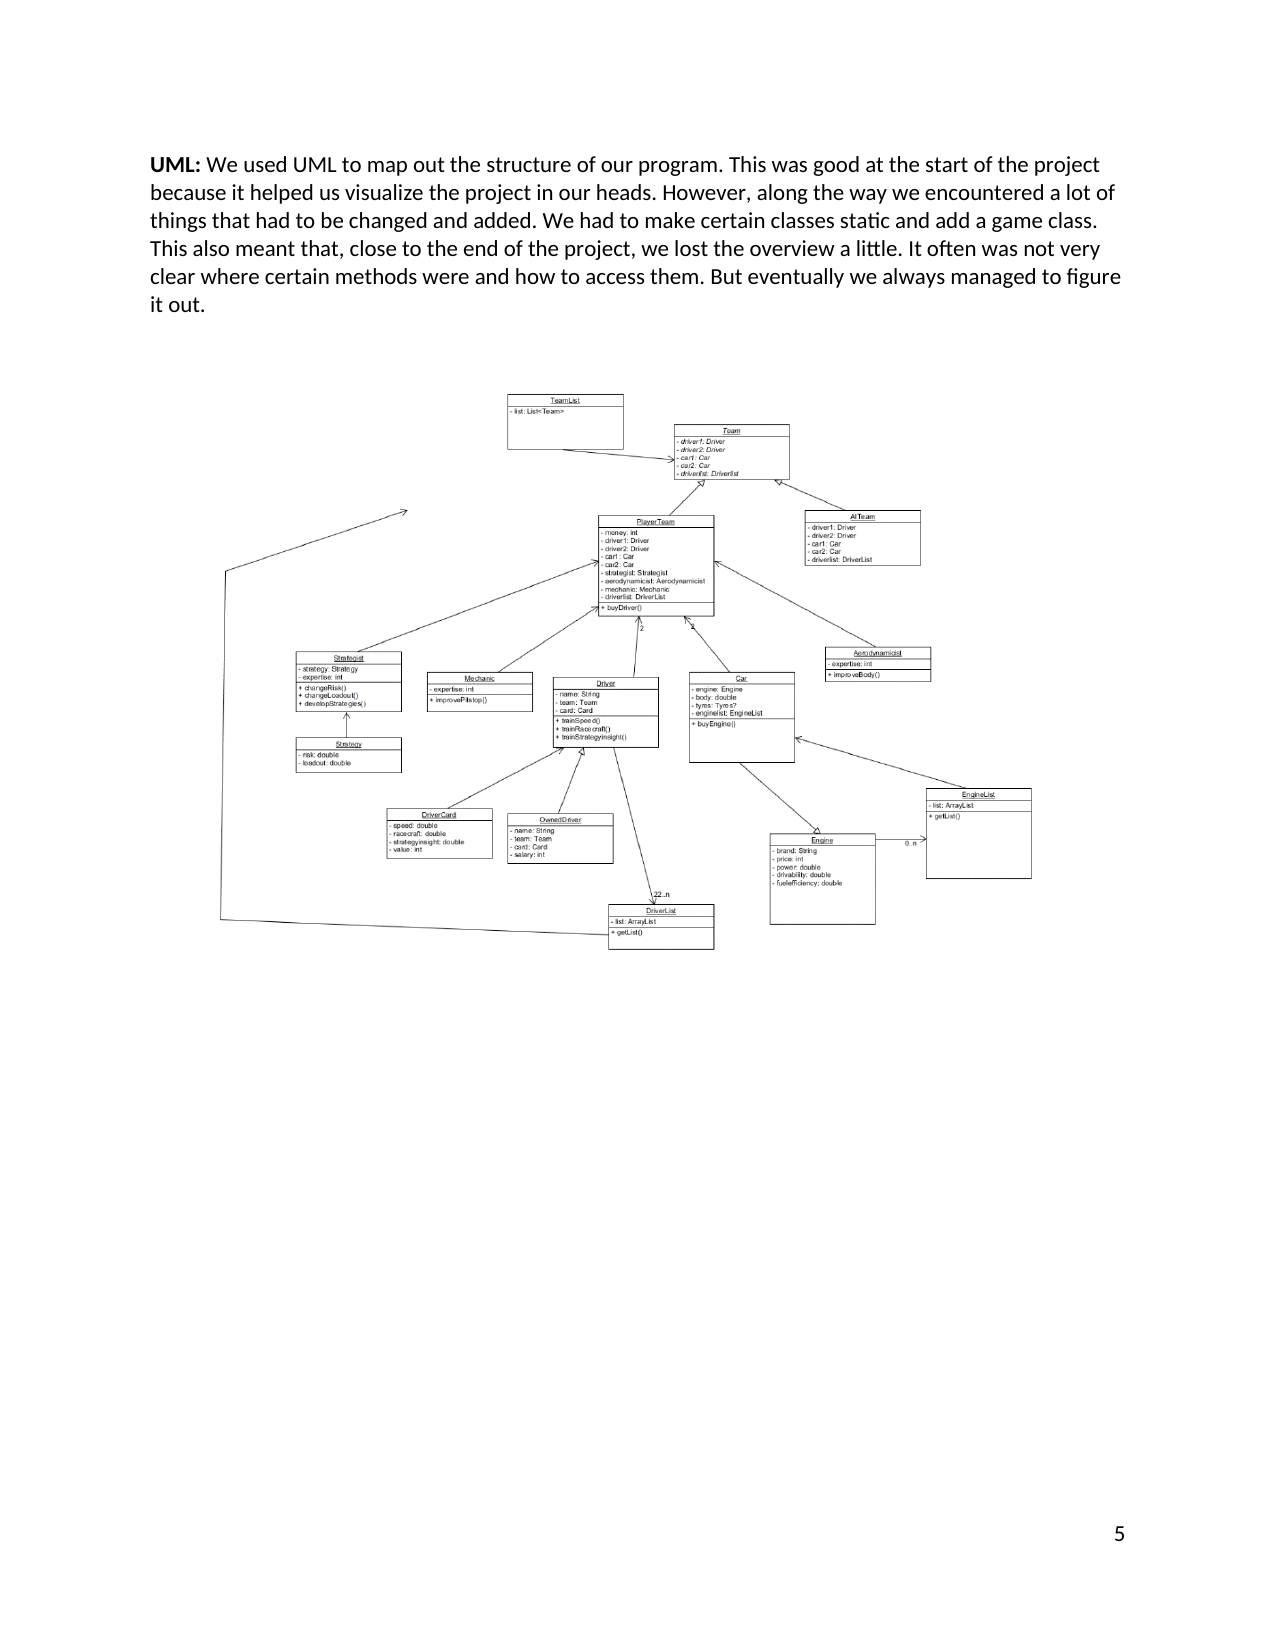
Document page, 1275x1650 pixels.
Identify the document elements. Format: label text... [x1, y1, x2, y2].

text UML: We used UML to map out the structure of our program. This was good at the start of the project because it helped us visualize the project in our heads. However, along the way we encountered a lot of things that had to be changed and added. We had to make certain classes static and add a game class. This also meant that, close to the end of the project, we lost the overview a little. It often was not very clear where certain methods were and how to access them. But eventually we always managed to figure it out. [150, 150, 1125, 318]
picture [150, 377, 1125, 964]
